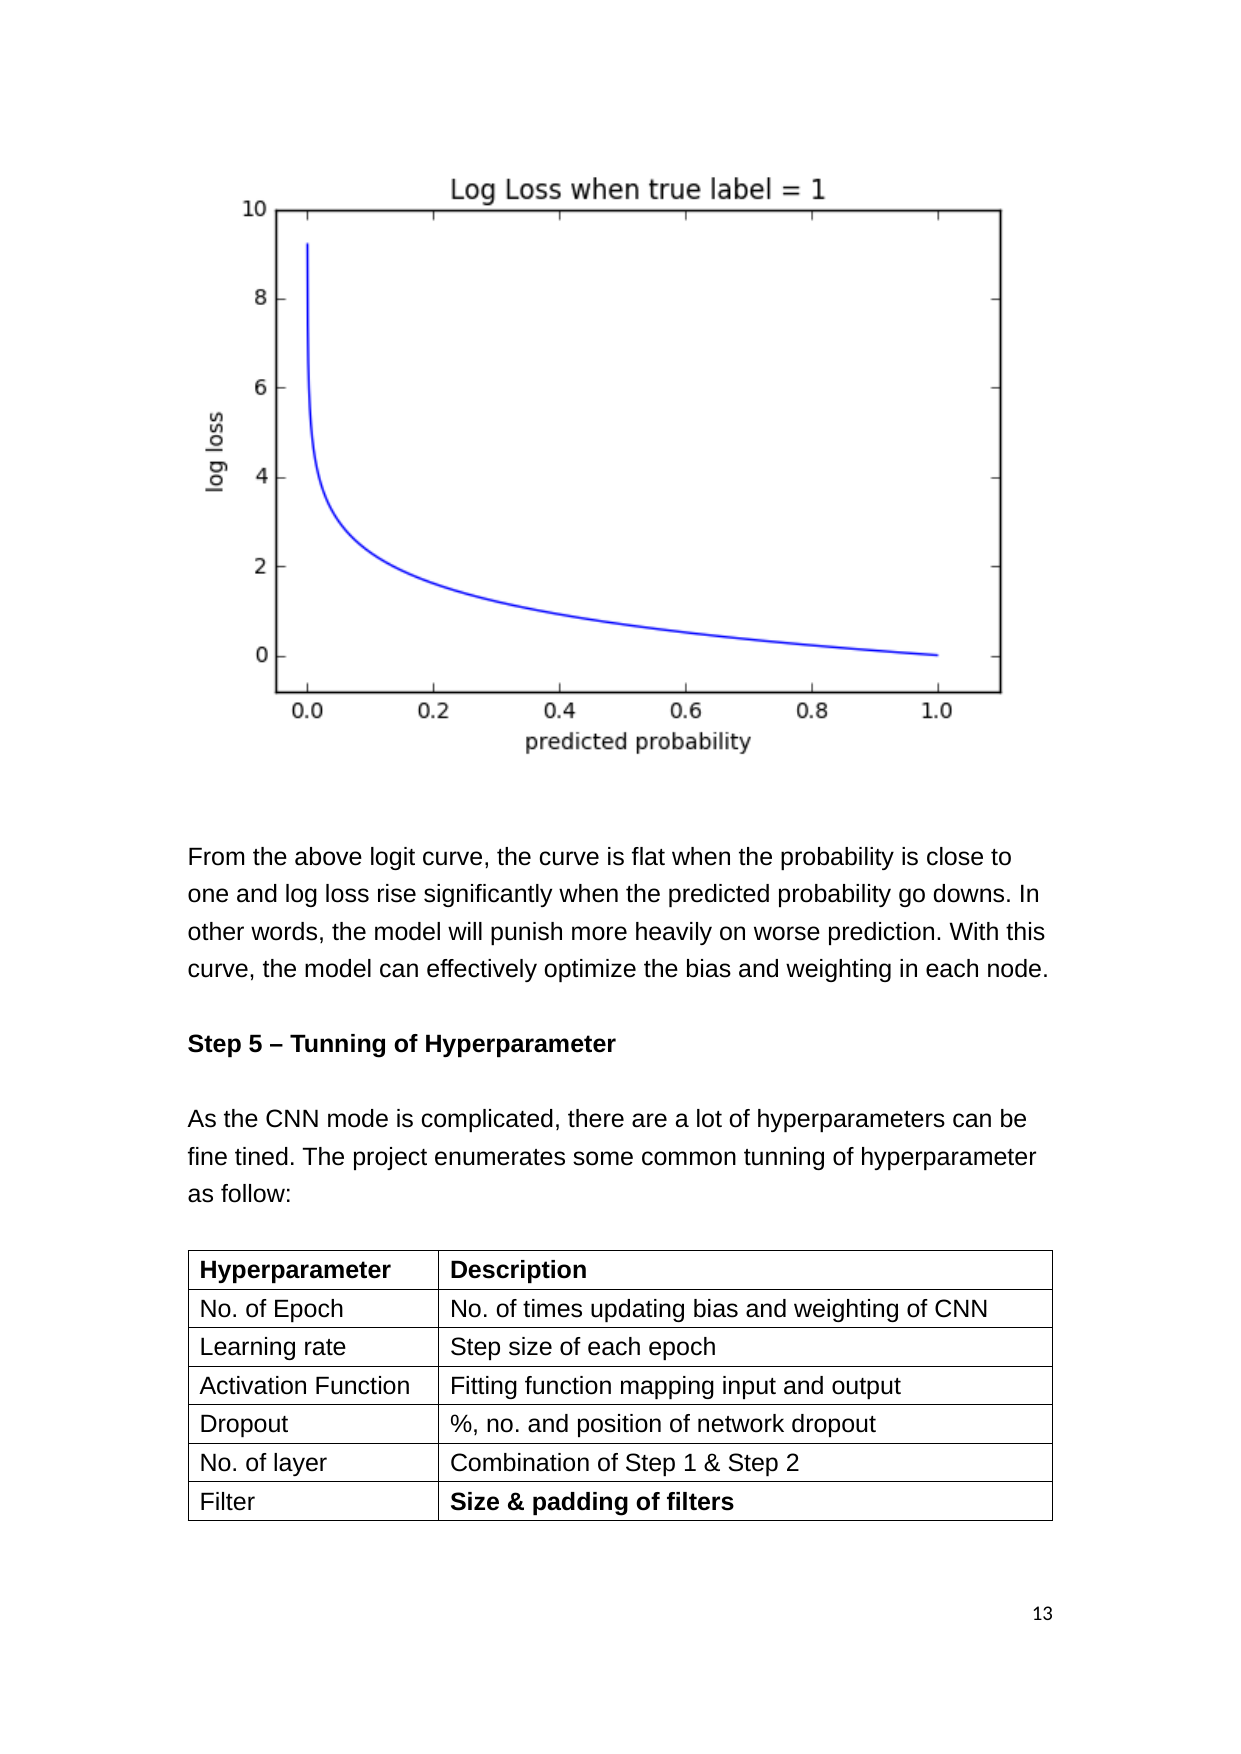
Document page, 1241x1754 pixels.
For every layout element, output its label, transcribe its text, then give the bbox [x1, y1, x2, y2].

table_cell Learning rate [189, 1328, 438, 1366]
text Step 5 – Tunning of Hyperparameter [187, 1025, 1053, 1062]
table_cell Filter [189, 1482, 438, 1520]
table_header Description [439, 1251, 1052, 1288]
table_cell No. of layer [189, 1444, 438, 1481]
picture [187, 162, 1053, 779]
table_header Hyperparameter [189, 1251, 438, 1288]
table_cell %, no. and position of network dropout [439, 1405, 1052, 1443]
table_cell Activation Function [189, 1367, 438, 1404]
table_cell Size & padding of filters [439, 1482, 1052, 1520]
table_cell No. of times updating bias and weighting of CNN [439, 1290, 1052, 1327]
table_cell Dropout [189, 1405, 438, 1443]
table_cell Fitting function mapping input and output [439, 1367, 1052, 1404]
text From the above logit curve, the curve is flat when the probability is close to one and log loss rise significantly when the predicted probability go downs. In other words, the model will punish more heavily on worse prediction. With this curve, the model can effectively optimize the bias and weighting in each node. [187, 837, 1053, 987]
table_cell No. of Epoch [189, 1290, 438, 1327]
table_cell Combination of Step 1 & Step 2 [439, 1444, 1052, 1481]
text As the CNN mode is complicated, there are a lot of hyperparameters can be fine tined. The project enumerates some common tunning of hyperparameter as follow: [187, 1100, 1053, 1212]
table_cell Step size of each epoch [439, 1328, 1052, 1366]
